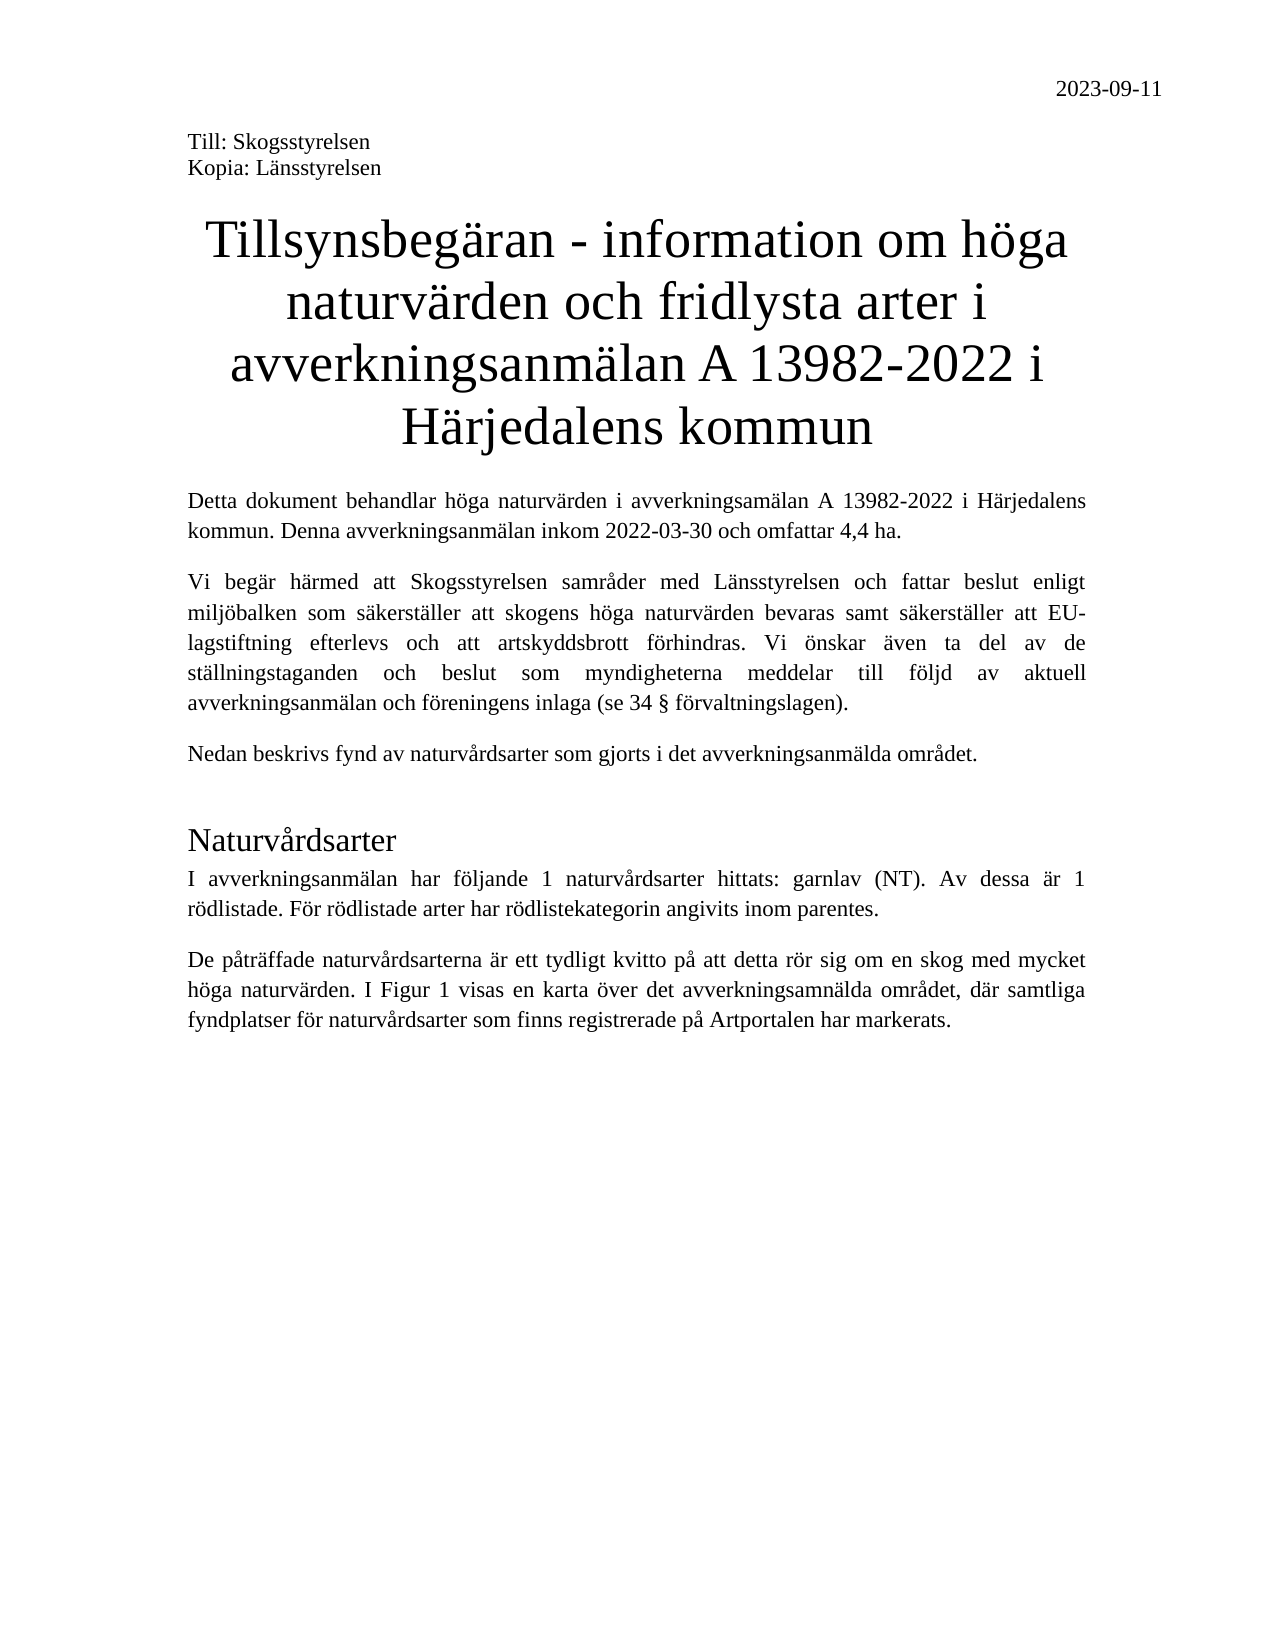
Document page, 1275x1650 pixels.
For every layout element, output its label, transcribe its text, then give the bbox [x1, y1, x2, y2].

text Vi begär härmed att Skogsstyrelsen samråder med Länsstyrelsen och fattar beslut enligt miljöbalken som säkerställer att skogens höga naturvärden bevaras samt säkerställer att EU-lagstiftning efterlevs och att artskyddsbrott förhindras. Vi önskar även ta del av de ställningstaganden och beslut som myndigheterna meddelar till följd av aktuell avverkningsanmälan och föreningens inlaga (se 34 § förvaltningslagen). [187, 568, 1087, 716]
subtitle Naturvårdsarter [187, 821, 1087, 859]
title Tillsynsbegäran - information om höga naturvärden och fridlysta arter i avverkningsanmälan A 13982-2022 i Härjedalens kommun [187, 207, 1087, 456]
text De påträffade naturvårdsarterna är ett tydligt kvitto på att detta rör sig om en skog med mycket höga naturvärden. I Figur 1 visas en karta över det avverkningsamnälda området, där samtliga fyndplatser för naturvårdsarter som finns registrerade på Artportalen har markerats. [187, 946, 1087, 1033]
text Detta dokument behandlar höga naturvärden i avverkningsamälan A 13982-2022 i Härjedalens kommun. Denna avverkningsanmälan inkom 2022-03-30 och omfattar 4,4 ha. [187, 487, 1087, 544]
text Nedan beskrivs fynd av naturvårdsarter som gjorts i det avverkningsanmälda området. [187, 740, 1087, 767]
text I avverkningsanmälan har följande 1 naturvårdsarter hittats: garnlav (NT). Av dessa är 1 rödlistade. För rödlistade arter har rödlistekategorin angivits inom parentes. [187, 864, 1087, 921]
